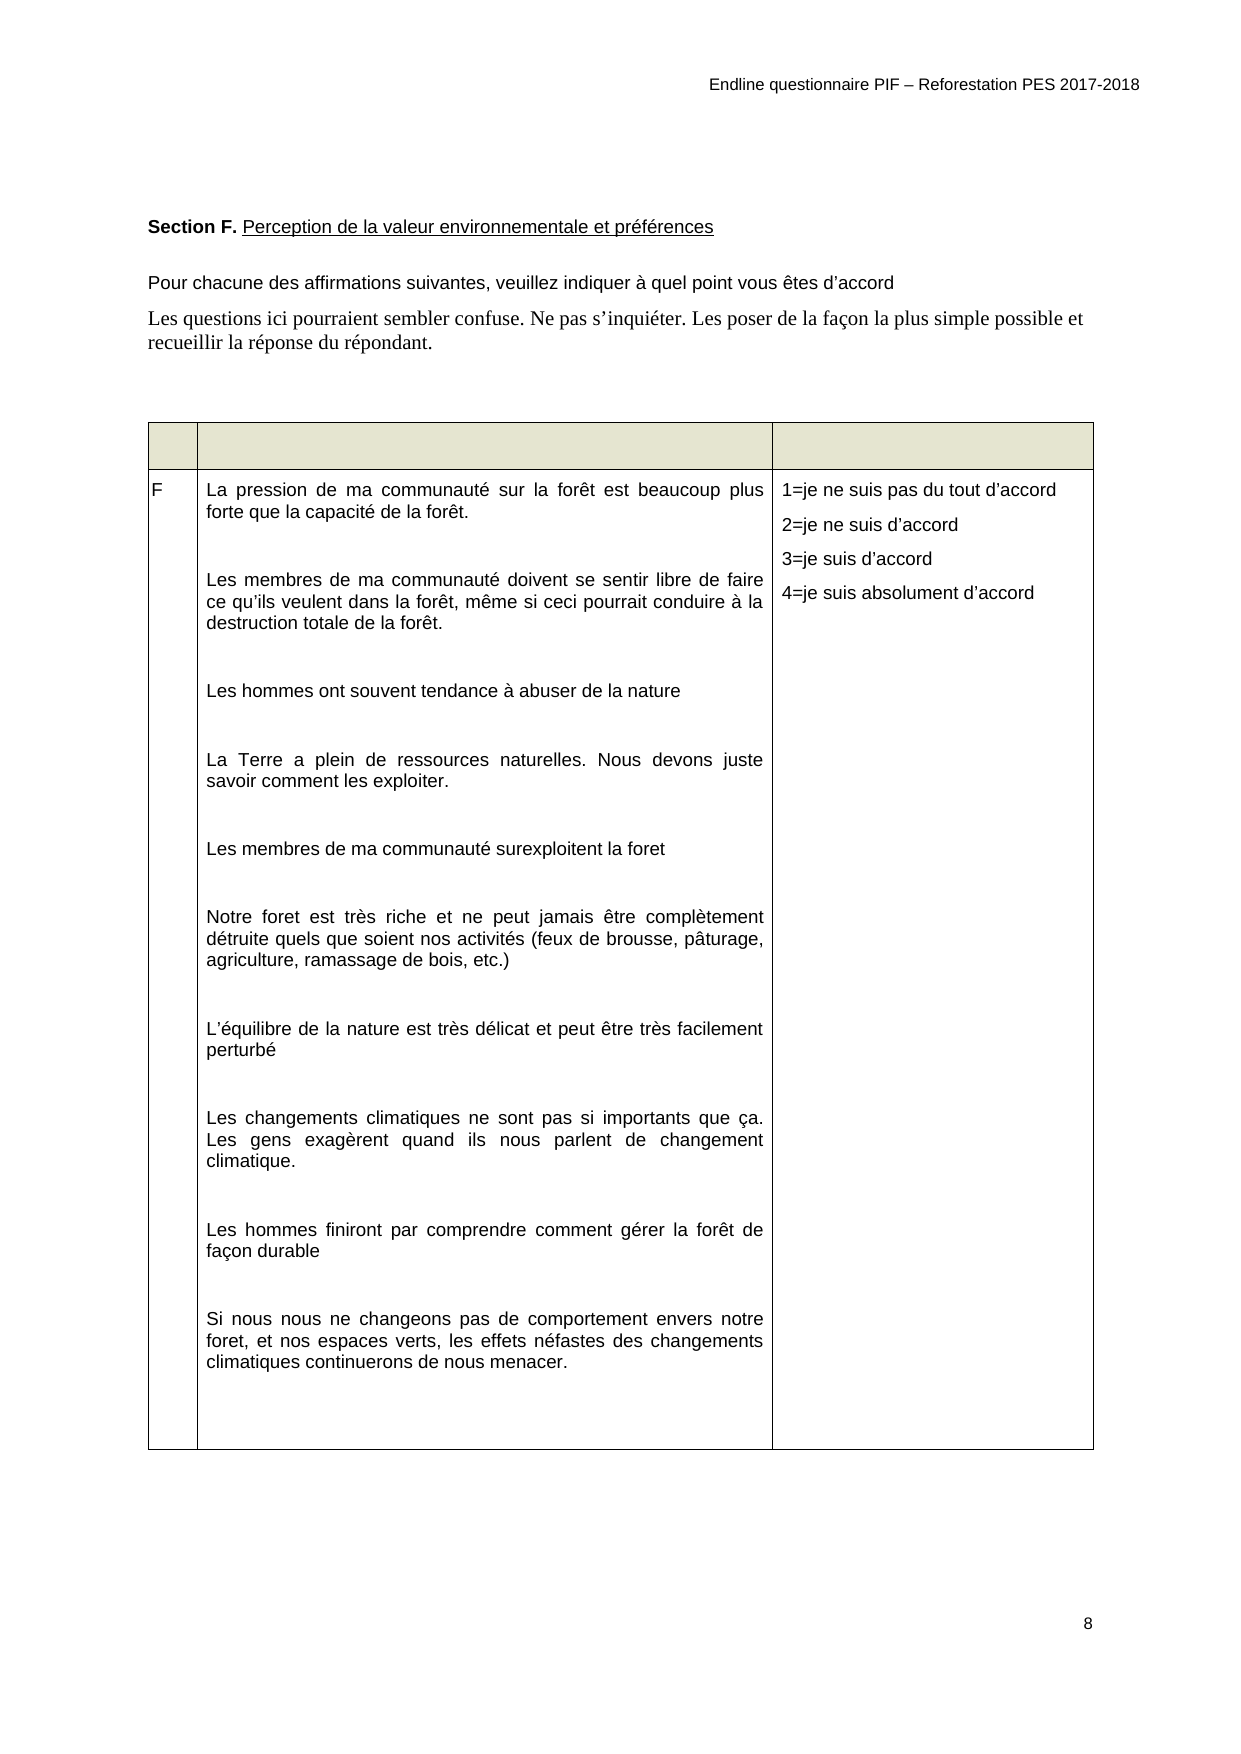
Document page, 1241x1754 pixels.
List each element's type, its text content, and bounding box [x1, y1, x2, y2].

text Pour chacune des affirmations suivantes, veuillez indiquer à quel point vous êtes d’accord [148, 271, 1092, 293]
table_header [198, 423, 772, 469]
table_cell La pression de ma communauté sur la forêt est beaucoup plus forte que la capacité de la forêt. Les membres de ma communauté doivent se sentir libre de faire ce qu’ils veulent dans la forêt, même si ceci pourrait conduire à la destruction totale de la forêt. Les hommes ont souvent tendance à abuser de la nature La Terre a plein de ressources naturelles. Nous devons juste savoir comment les exploiter. Les membres de ma communauté surexploitent la foret Notre foret est très riche et ne peut jamais être complètement détruite quels que soient nos activités (feux de brousse, pâturage, agriculture, ramassage de bois, etc.) L’équilibre de la nature est très délicat et peut être très facilement perturbé Les changements climatiques ne sont pas si importants que ça. Les gens exagèrent quand ils nous parlent de changement climatique. Les hommes finiront par comprendre comment gérer la forêt de façon durable Si nous nous ne changeons pas de comportement envers notre foret, et nos espaces verts, les effets néfastes des changements climatiques continuerons de nous menacer. [198, 470, 772, 1448]
table_header [149, 423, 197, 469]
list Perception de la valeur environnementale et préférences [148, 216, 1092, 237]
table_cell F [149, 470, 197, 1448]
table_header [773, 423, 1093, 469]
table_cell 1=je ne suis pas du tout d’accord 2=je ne suis d’accord 3=je suis d’accord 4=je suis absolument d’accord [773, 470, 1093, 1448]
text Les questions ici pourraient sembler confuse. Ne pas s’inquiéter. Les poser de la façon la plus simple possible et recueillir la réponse du répondant. [148, 306, 1092, 354]
